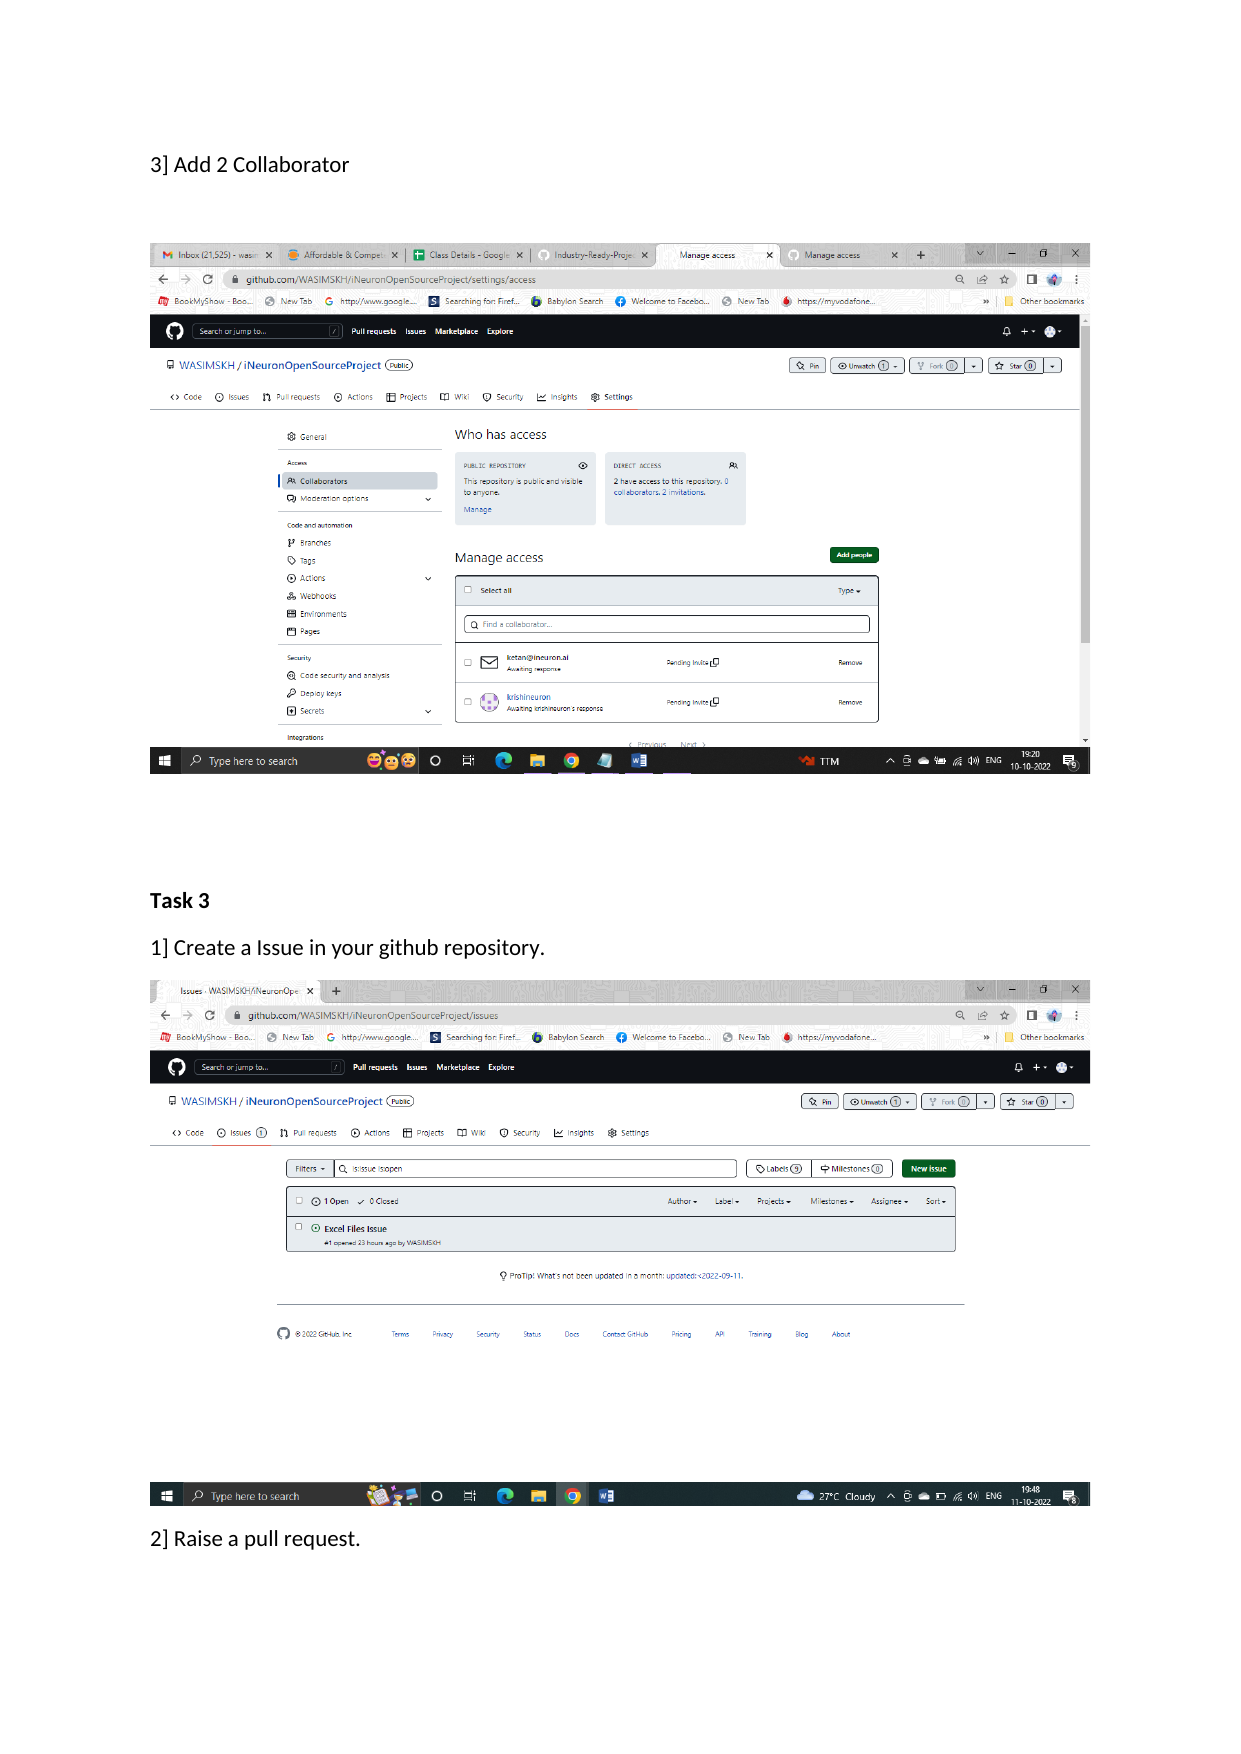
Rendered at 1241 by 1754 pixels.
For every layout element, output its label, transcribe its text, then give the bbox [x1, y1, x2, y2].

text 1] Create a Issue in your github repository. [150, 933, 1090, 961]
text 3] Add 2 Collaborator [150, 150, 1090, 178]
picture [150, 980, 1091, 1506]
text Task 3 [150, 886, 1090, 914]
text 2] Raise a pull request. [150, 1524, 1090, 1552]
picture [150, 243, 1091, 774]
